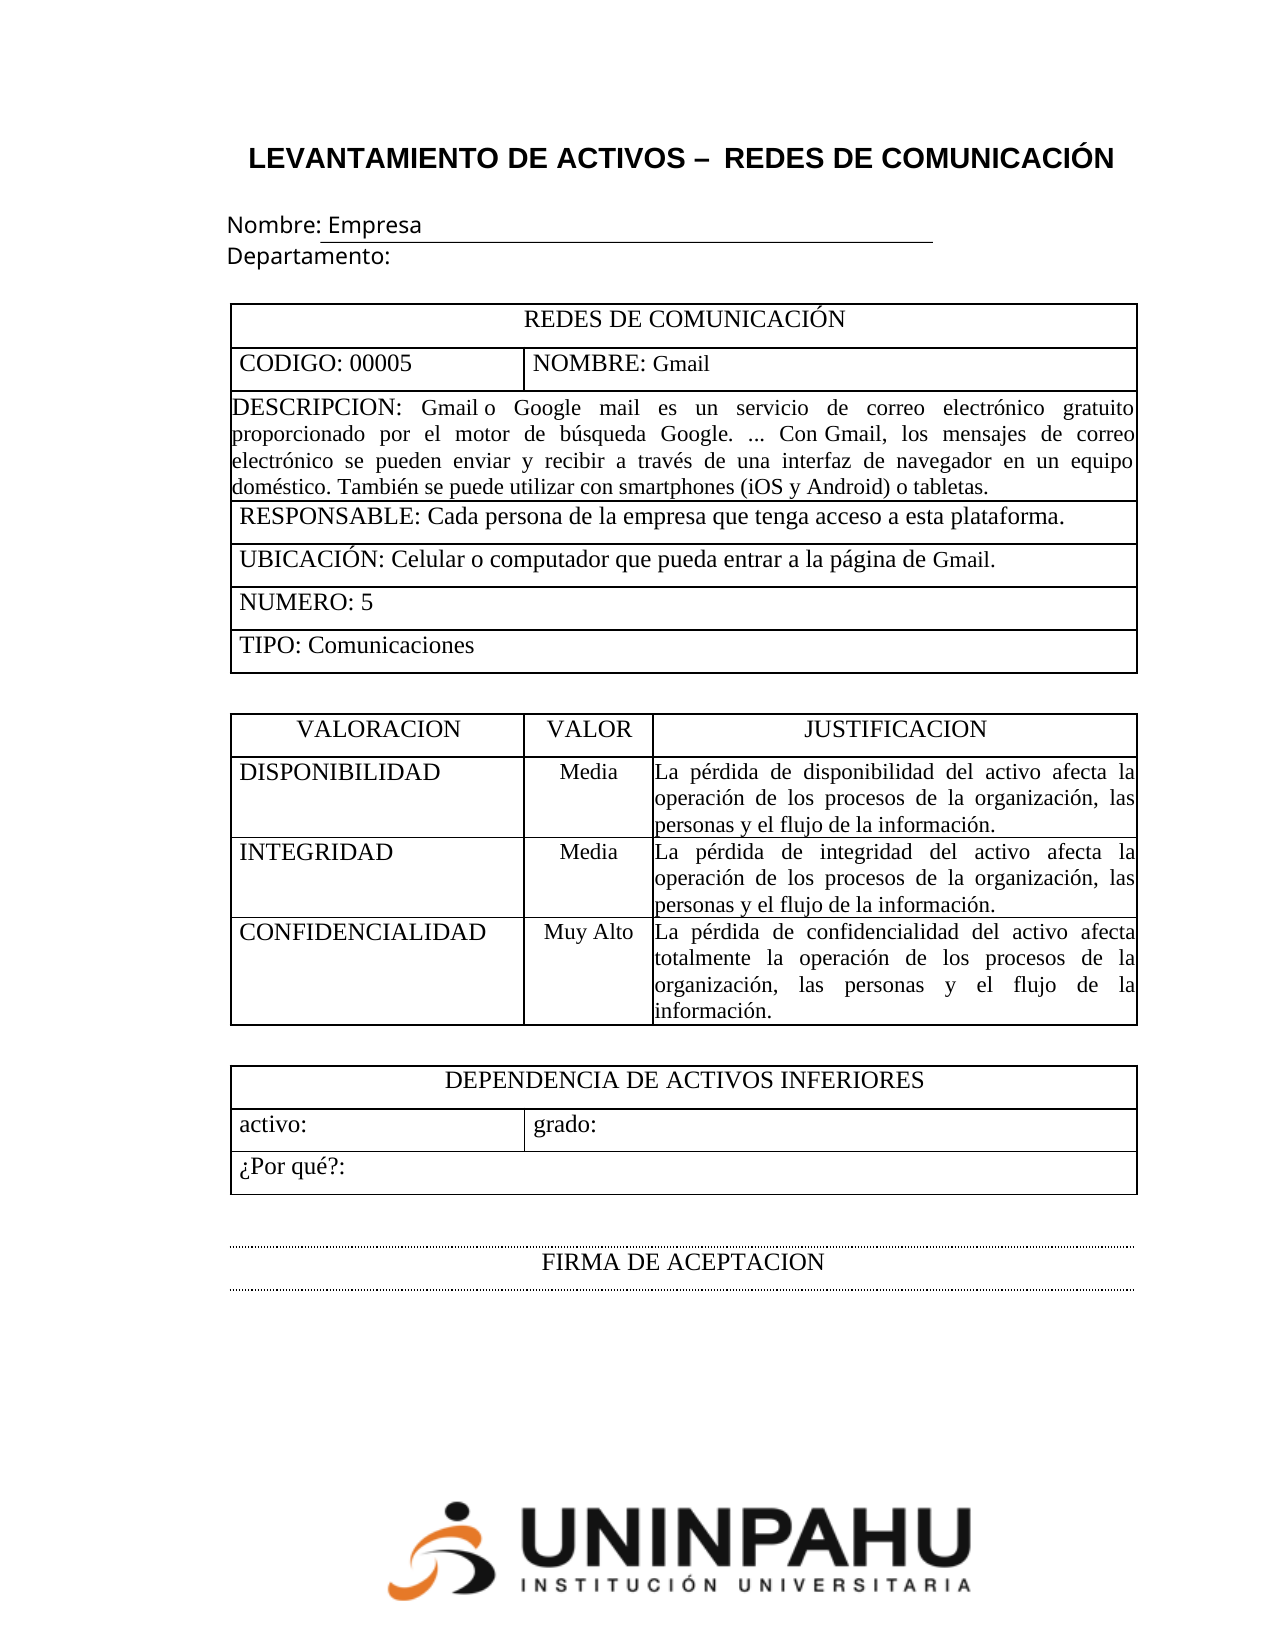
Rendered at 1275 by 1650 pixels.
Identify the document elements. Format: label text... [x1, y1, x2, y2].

table_cell UBICACIÓN: Celular o computador que pueda entrar a la página de Gmail. [232, 545, 1136, 586]
table_header VALOR [525, 715, 652, 756]
table_cell La pérdida de integridad del activo afecta la operación de los procesos de la organización, las personas y el flujo de la información. [654, 838, 1136, 917]
table_cell ¿Por qué?: [232, 1152, 1136, 1194]
text Departamento: [123, 240, 1239, 271]
table_cell DISPONIBILIDAD [232, 758, 523, 837]
table_header VALORACION [232, 715, 523, 756]
table_header DEPENDENCIA DE ACTIVOS INFERIORES [232, 1067, 1136, 1107]
table_cell Muy Alto [525, 918, 652, 1023]
table_cell activo: [232, 1110, 524, 1151]
table_cell La pérdida de confidencialidad del activo afecta totalmente la operación de los procesos de la organización, las personas y el flujo de la información. [654, 918, 1136, 1023]
table_cell NUMERO: 5 [232, 588, 1136, 629]
table_cell TIPO: Comunicaciones [232, 631, 1136, 672]
table_header JUSTIFICACION [654, 715, 1136, 756]
table_cell INTEGRIDAD [232, 838, 523, 917]
table_cell Media [525, 758, 652, 837]
subtitle LEVANTAMIENTO DE ACTIVOS – REDES DE COMUNICACIÓN [123, 141, 1239, 174]
table_header FIRMA DE ACEPTACION [230, 1246, 1136, 1289]
table_cell RESPONSABLE: Cada persona de la empresa que tenga acceso a esta plataforma. [232, 502, 1136, 543]
table_cell grado: [525, 1110, 1136, 1151]
table_header REDES DE COMUNICACIÓN [232, 305, 1136, 347]
table_cell DESCRIPCION: Gmail o Google mail es un servicio de correo electrónico gratuito proporcionado por el motor de búsqueda Google. ... Con Gmail, los mensajes de correo electrónico se pueden enviar y recibir a través de una interfaz de navegador en un equipo doméstico. También se puede utilizar con smartphones (iOS y Android) o tabletas. [232, 392, 1136, 499]
text Nombre: Empresa [123, 209, 1239, 240]
table_cell CODIGO: 00005 [232, 349, 523, 389]
table_cell Media [525, 838, 652, 917]
table_cell NOMBRE: Gmail [525, 349, 1136, 389]
picture [347, 1486, 1045, 1646]
table_cell CONFIDENCIALIDAD [232, 918, 523, 1023]
table_cell La pérdida de disponibilidad del activo afecta la operación de los procesos de la organización, las personas y el flujo de la información. [654, 758, 1136, 837]
